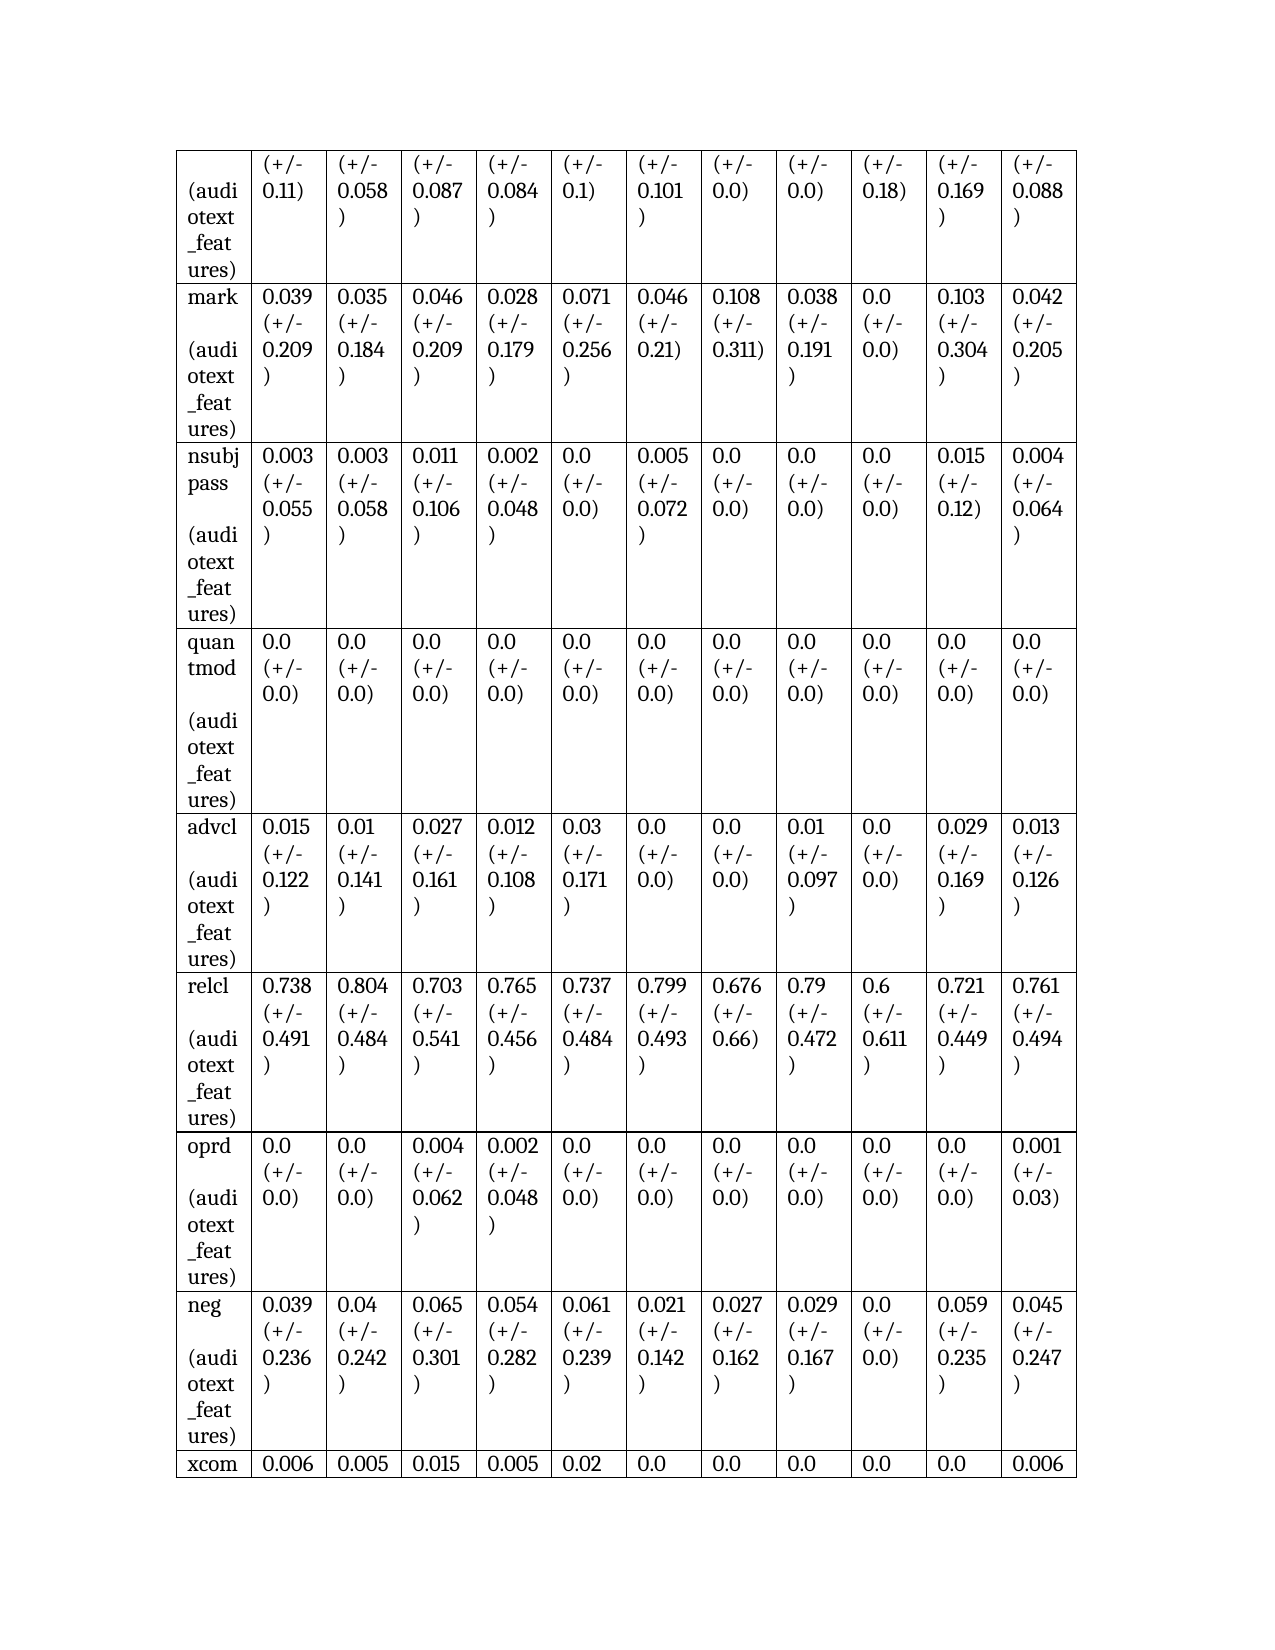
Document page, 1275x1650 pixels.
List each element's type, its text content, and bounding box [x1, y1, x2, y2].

table_cell 0.0 (+/- 0.0) [777, 151, 851, 283]
table_cell 0.046 (+/- 0.21) [627, 284, 701, 442]
table_cell 0.0 (+/- 0.0) [627, 814, 701, 972]
table_cell 0.021 (+/- 0.142) [627, 1292, 701, 1450]
table_cell relcl (audiotext_features) [177, 973, 251, 1131]
table_cell 0.004 (+/- 0.062) [402, 1133, 476, 1291]
table_cell 0.001 (+/- 0.03) [1002, 1133, 1076, 1291]
table_cell oprd (audiotext_features) [177, 1133, 251, 1291]
table_cell 0.0 (+/- 0.0) [852, 1133, 926, 1291]
table_cell 0.027 (+/- 0.161) [402, 814, 476, 972]
table_cell 0.015 (+/- 0.122) [252, 814, 326, 972]
table_cell 0.737 (+/- 0.484) [552, 973, 626, 1131]
table_cell 0.006 (+/- 0.11) [252, 151, 326, 283]
table_cell 0.0 (+/- 0.0) [702, 1133, 776, 1291]
table_cell 0.0 (+/- 0.0) [477, 629, 551, 813]
table_cell 0.79 (+/- 0.472) [777, 973, 851, 1131]
table_cell 0.0 (+/- 0.0) [327, 1133, 401, 1291]
table_cell 0.002 (+/- 0.048) [477, 443, 551, 627]
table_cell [177, 151, 251, 283]
table_cell 0.029 (+/- 0.169) [927, 814, 1001, 972]
table_cell 0.003 (+/- 0.058) [327, 151, 401, 283]
table_cell 0.045 (+/- 0.247) [1002, 1292, 1076, 1450]
table_cell 0.012 (+/- 0.108) [477, 814, 551, 972]
table_cell 0.0 (+/- 0.0) [852, 814, 926, 972]
table_cell 0.0 (+/- 0.0) [552, 629, 626, 813]
table_cell 0.033 (+/- 0.18) [852, 151, 926, 283]
table_cell 0.0 (+/- 0.0) [252, 629, 326, 813]
table_cell 0.721 (+/- 0.449) [927, 973, 1001, 1131]
table_cell 0.738 (+/- 0.491) [252, 973, 326, 1131]
table_cell 0.0 (+/- 0.0) [927, 629, 1001, 813]
table_cell 0.01 (+/- 0.101) [627, 151, 701, 283]
table_cell 0.0 (+/- 0.0) [627, 1133, 701, 1291]
table_cell 0.0 (+/- 0.0) [327, 629, 401, 813]
table_cell 0.042 (+/- 0.205) [1002, 284, 1076, 442]
table_cell mark (audiotext_features) [177, 284, 251, 442]
table_cell nsubjpass (audiotext_features) [177, 443, 251, 627]
table_cell 0.0 (+/- 0.0) [552, 443, 626, 627]
table_cell 0.006 (+/- 0.077) [1002, 1451, 1076, 1477]
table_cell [177, 1451, 251, 1477]
table_cell 0.0 (+/- 0.0) [927, 1133, 1001, 1291]
table_cell 0.0 (+/- 0.0) [777, 443, 851, 627]
table_cell 0.0 (+/- 0.0) [252, 1133, 326, 1291]
table_cell 0.005 (+/- 0.071) [327, 1451, 401, 1477]
table_cell 0.0 (+/- 0.0) [927, 1451, 1001, 1477]
table_cell 0.6 (+/- 0.611) [852, 973, 926, 1131]
table_cell 0.765 (+/- 0.456) [477, 973, 551, 1131]
table_cell 0.03 (+/- 0.171) [552, 814, 626, 972]
table_cell 0.0 (+/- 0.0) [702, 629, 776, 813]
table_cell 0.0 (+/- 0.0) [852, 1292, 926, 1450]
table_cell 0.0 (+/- 0.0) [777, 1133, 851, 1291]
table_cell 0.005 (+/- 0.068) [477, 1451, 551, 1477]
table_cell 0.039 (+/- 0.209) [252, 284, 326, 442]
table_cell 0.04 (+/- 0.242) [327, 1292, 401, 1450]
table_cell 0.008 (+/- 0.087) [402, 151, 476, 283]
table_cell 0.039 (+/- 0.236) [252, 1292, 326, 1450]
table_cell 0.059 (+/- 0.235) [927, 1292, 1001, 1450]
table_cell 0.015 (+/- 0.122) [402, 1451, 476, 1477]
table_cell 0.0 (+/- 0.0) [1002, 629, 1076, 813]
table_cell 0.01 (+/- 0.097) [777, 814, 851, 972]
table_cell 0.0 (+/- 0.0) [552, 1133, 626, 1291]
table_cell 0.799 (+/- 0.493) [627, 973, 701, 1131]
table_cell 0.029 (+/- 0.169) [927, 151, 1001, 283]
table_cell 0.761 (+/- 0.494) [1002, 973, 1076, 1131]
table_cell 0.013 (+/- 0.126) [1002, 814, 1076, 972]
table_cell 0.0 (+/- 0.0) [702, 443, 776, 627]
table_cell 0.065 (+/- 0.301) [402, 1292, 476, 1450]
table_cell 0.804 (+/- 0.484) [327, 973, 401, 1131]
table_cell 0.029 (+/- 0.167) [777, 1292, 851, 1450]
table_cell 0.01 (+/- 0.141) [327, 814, 401, 972]
table_cell 0.0 (+/- 0.0) [627, 1451, 701, 1477]
table_cell 0.005 (+/- 0.072) [627, 443, 701, 627]
table_cell 0.011 (+/- 0.106) [402, 443, 476, 627]
table_cell 0.676 (+/- 0.66) [702, 973, 776, 1131]
table_cell 0.0 (+/- 0.0) [777, 1451, 851, 1477]
table_cell neg (audiotext_features) [177, 1292, 251, 1450]
table_cell 0.0 (+/- 0.0) [702, 151, 776, 283]
table_cell 0.007 (+/- 0.088) [1002, 151, 1076, 283]
table_cell quantmod (audiotext_features) [177, 629, 251, 813]
table_cell 0.0 (+/- 0.0) [777, 629, 851, 813]
table_cell 0.003 (+/- 0.055) [252, 443, 326, 627]
table_cell 0.103 (+/- 0.304) [927, 284, 1001, 442]
table_cell 0.003 (+/- 0.058) [327, 443, 401, 627]
table_cell 0.028 (+/- 0.179) [477, 284, 551, 442]
table_cell 0.071 (+/- 0.256) [552, 284, 626, 442]
table_cell 0.0 (+/- 0.0) [402, 629, 476, 813]
table_cell 0.027 (+/- 0.162) [702, 1292, 776, 1450]
table_cell 0.038 (+/- 0.191) [777, 284, 851, 442]
table_cell 0.01 (+/- 0.1) [552, 151, 626, 283]
table_cell 0.006 (+/- 0.077) [252, 1451, 326, 1477]
table_cell 0.004 (+/- 0.064) [1002, 443, 1076, 627]
table_cell 0.0 (+/- 0.0) [852, 1451, 926, 1477]
table_cell 0.061 (+/- 0.239) [552, 1292, 626, 1450]
table_cell 0.002 (+/- 0.048) [477, 1133, 551, 1291]
table_cell 0.0 (+/- 0.0) [852, 443, 926, 627]
table_cell 0.703 (+/- 0.541) [402, 973, 476, 1131]
table_cell 0.015 (+/- 0.12) [927, 443, 1001, 627]
table_cell 0.0 (+/- 0.0) [702, 1451, 776, 1477]
table_cell 0.0 (+/- 0.0) [702, 814, 776, 972]
table_cell 0.007 (+/- 0.084) [477, 151, 551, 283]
table_cell 0.054 (+/- 0.282) [477, 1292, 551, 1450]
table_cell advcl (audiotext_features) [177, 814, 251, 972]
table_cell 0.0 (+/- 0.0) [852, 284, 926, 442]
table_cell 0.0 (+/- 0.0) [852, 629, 926, 813]
table_cell 0.108 (+/- 0.311) [702, 284, 776, 442]
table_cell 0.035 (+/- 0.184) [327, 284, 401, 442]
table_cell 0.0 (+/- 0.0) [627, 629, 701, 813]
table_cell 0.02 (+/- 0.141) [552, 1451, 626, 1477]
table_cell 0.046 (+/- 0.209) [402, 284, 476, 442]
